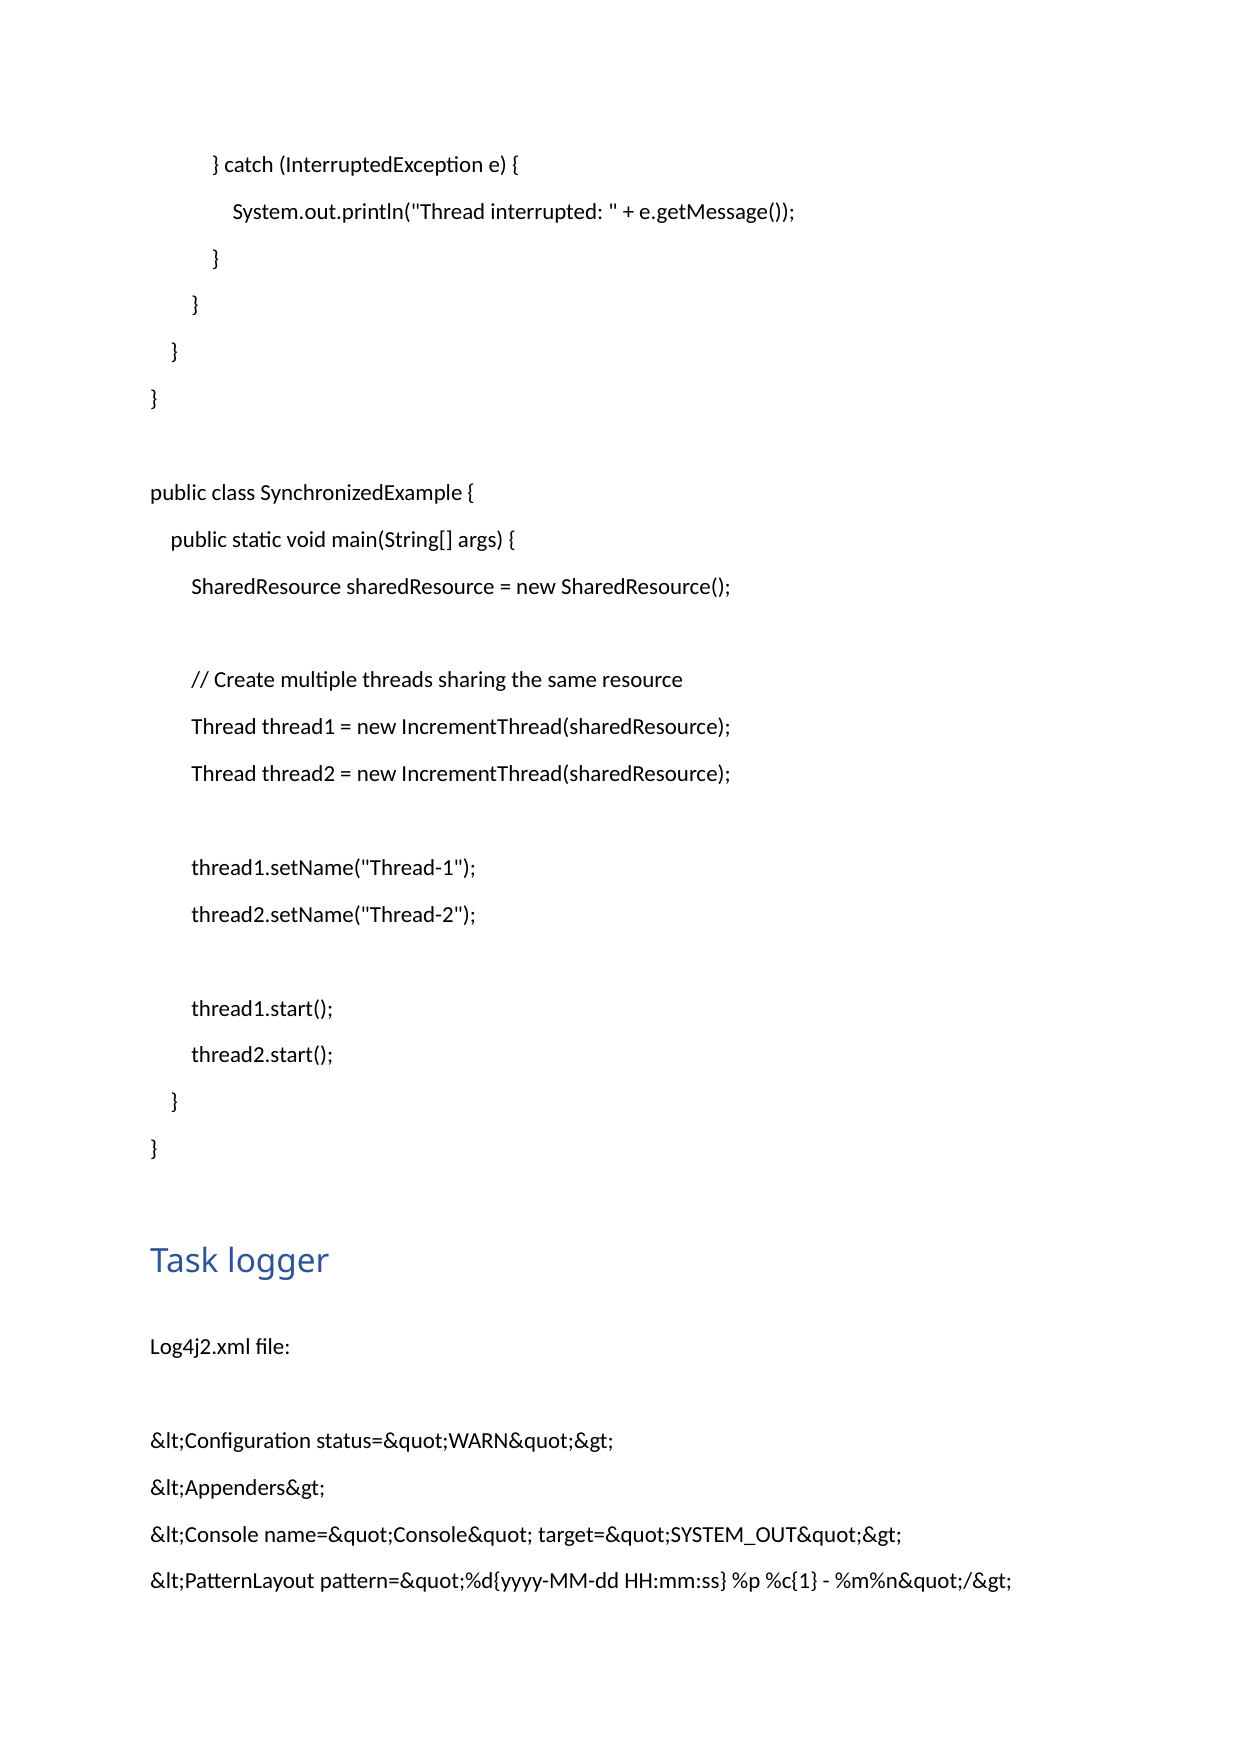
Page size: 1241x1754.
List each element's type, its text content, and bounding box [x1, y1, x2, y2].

text &lt;Console name=&quot;Console&quot; target=&quot;SYSTEM_OUT&quot;&gt; [150, 1520, 1090, 1548]
text thread1.start(); [150, 994, 1090, 1022]
text &lt;Configuration status=&quot;WARN&quot;&gt; [150, 1426, 1090, 1454]
text } catch (InterruptedException e) { [150, 150, 1090, 178]
text Log4j2.xml file: [150, 1332, 1090, 1360]
subtitle Task logger [150, 1236, 1090, 1282]
text public static void main(String[] args) { [150, 525, 1090, 553]
text thread1.setName("Thread-1"); [150, 853, 1090, 881]
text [150, 1567, 1090, 1595]
text thread2.start(); [150, 1041, 1090, 1069]
text public class SynchronizedExample { [150, 478, 1090, 506]
text } [150, 1087, 1090, 1116]
text System.out.println("Thread interrupted: " + e.getMessage()); [150, 197, 1090, 225]
text SharedResource sharedResource = new SharedResource(); [150, 572, 1090, 600]
text thread2.setName("Thread-2"); [150, 900, 1090, 928]
text } [150, 1134, 1090, 1162]
text } [150, 337, 1090, 366]
text // Create multiple threads sharing the same resource [150, 666, 1090, 694]
text Thread thread1 = new IncrementThread(sharedResource); [150, 712, 1090, 741]
text &lt;Appenders&gt; [150, 1473, 1090, 1501]
text Thread thread2 = new IncrementThread(sharedResource); [150, 759, 1090, 787]
text } [150, 291, 1090, 319]
text } [150, 244, 1090, 272]
text } [150, 384, 1090, 412]
